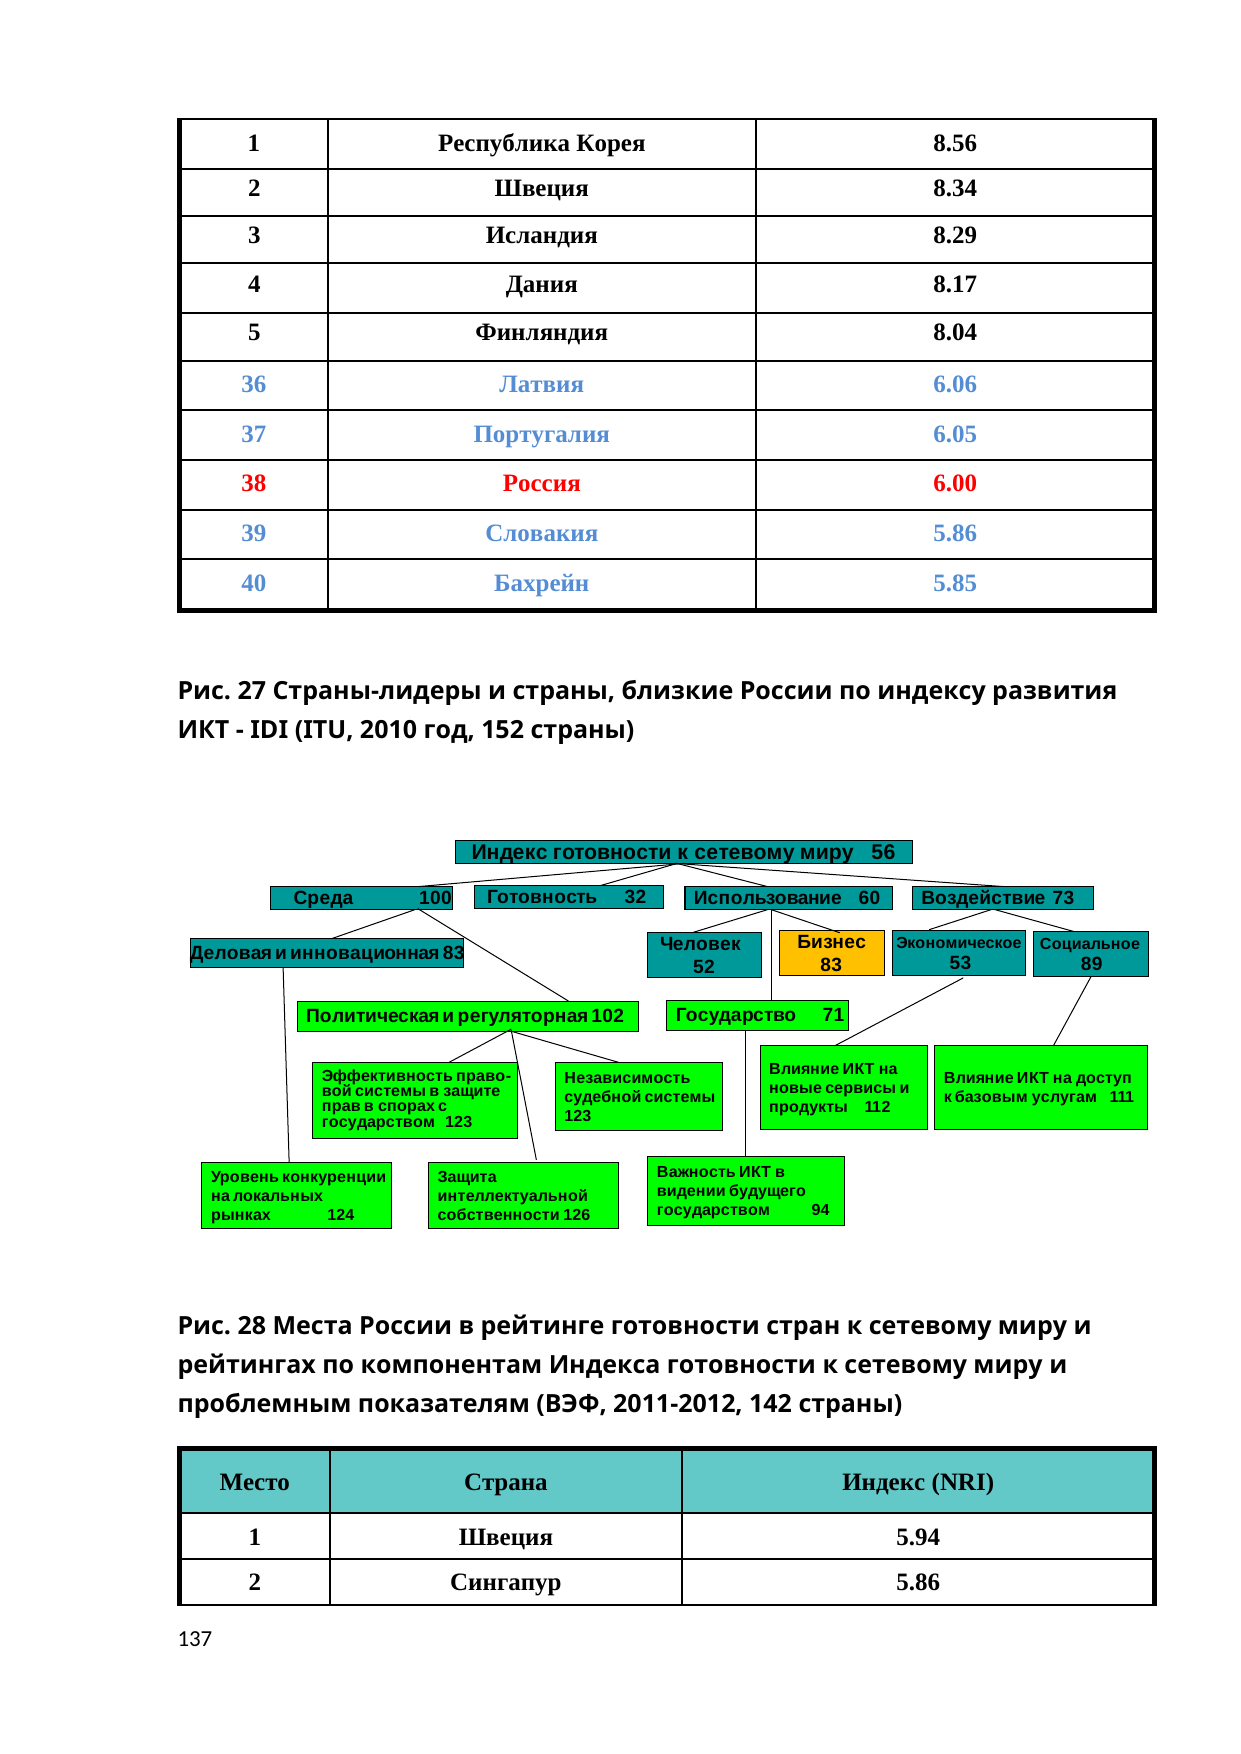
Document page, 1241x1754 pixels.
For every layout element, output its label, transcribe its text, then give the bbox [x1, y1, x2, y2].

table_cell Швеция [331, 1514, 681, 1558]
table_header Страна [331, 1451, 681, 1512]
table_cell 3 [182, 217, 327, 262]
table_cell 5.94 [683, 1514, 1152, 1558]
table_cell Исландия [329, 217, 755, 262]
table_cell 37 [182, 411, 327, 459]
table_cell 39 [182, 511, 327, 558]
table_cell Республика Корея [329, 120, 755, 168]
table_header Индекс (NRI) [683, 1451, 1152, 1512]
text Рис. 28 Места России в рейтинге готовности стран к сетевому миру и рейтингах по компонентам Индекса готовности к сетевому миру и проблемным показателям (ВЭФ, 2011-2012, 142 страны) [177, 1307, 1152, 1420]
table_cell 5.86 [683, 1560, 1152, 1604]
table_cell 8.56 [757, 120, 1152, 168]
table_cell 36 [182, 362, 327, 409]
table_cell Дания [329, 264, 755, 312]
table_cell Россия [329, 461, 755, 508]
table_cell Бахрейн [329, 560, 755, 608]
table_cell 1 [182, 120, 327, 168]
table_cell Сингапур [331, 1560, 681, 1604]
table_cell 2 [182, 170, 327, 214]
table_header Место [182, 1451, 329, 1512]
text Рис. 27 Страны-лидеры и страны, близкие России по индексу развития ИКТ - IDI (ITU, 2010 год, 152 страны) [177, 673, 1152, 746]
table_cell Финляндия [329, 314, 755, 359]
table_cell 8.17 [757, 264, 1152, 312]
table_cell 1 [182, 1514, 329, 1558]
table_cell Португалия [329, 411, 755, 459]
table_cell 5.85 [757, 560, 1152, 608]
table_cell 4 [182, 264, 327, 312]
table_cell 5 [182, 314, 327, 359]
table_cell 6.05 [757, 411, 1152, 459]
table_cell 8.29 [757, 217, 1152, 262]
table_cell 6.00 [757, 461, 1152, 508]
table_cell 2 [182, 1560, 329, 1604]
table_cell 38 [182, 461, 327, 508]
table_cell Швеция [329, 170, 755, 214]
table_cell ﻿Латвия [329, 362, 755, 409]
table_cell 5.86 [757, 511, 1152, 558]
table_cell 6.06 [757, 362, 1152, 409]
table_cell 8.04 [757, 314, 1152, 359]
table_cell 40 [182, 560, 327, 608]
table_cell Словакия [329, 511, 755, 558]
table_cell 8.34 [757, 170, 1152, 214]
